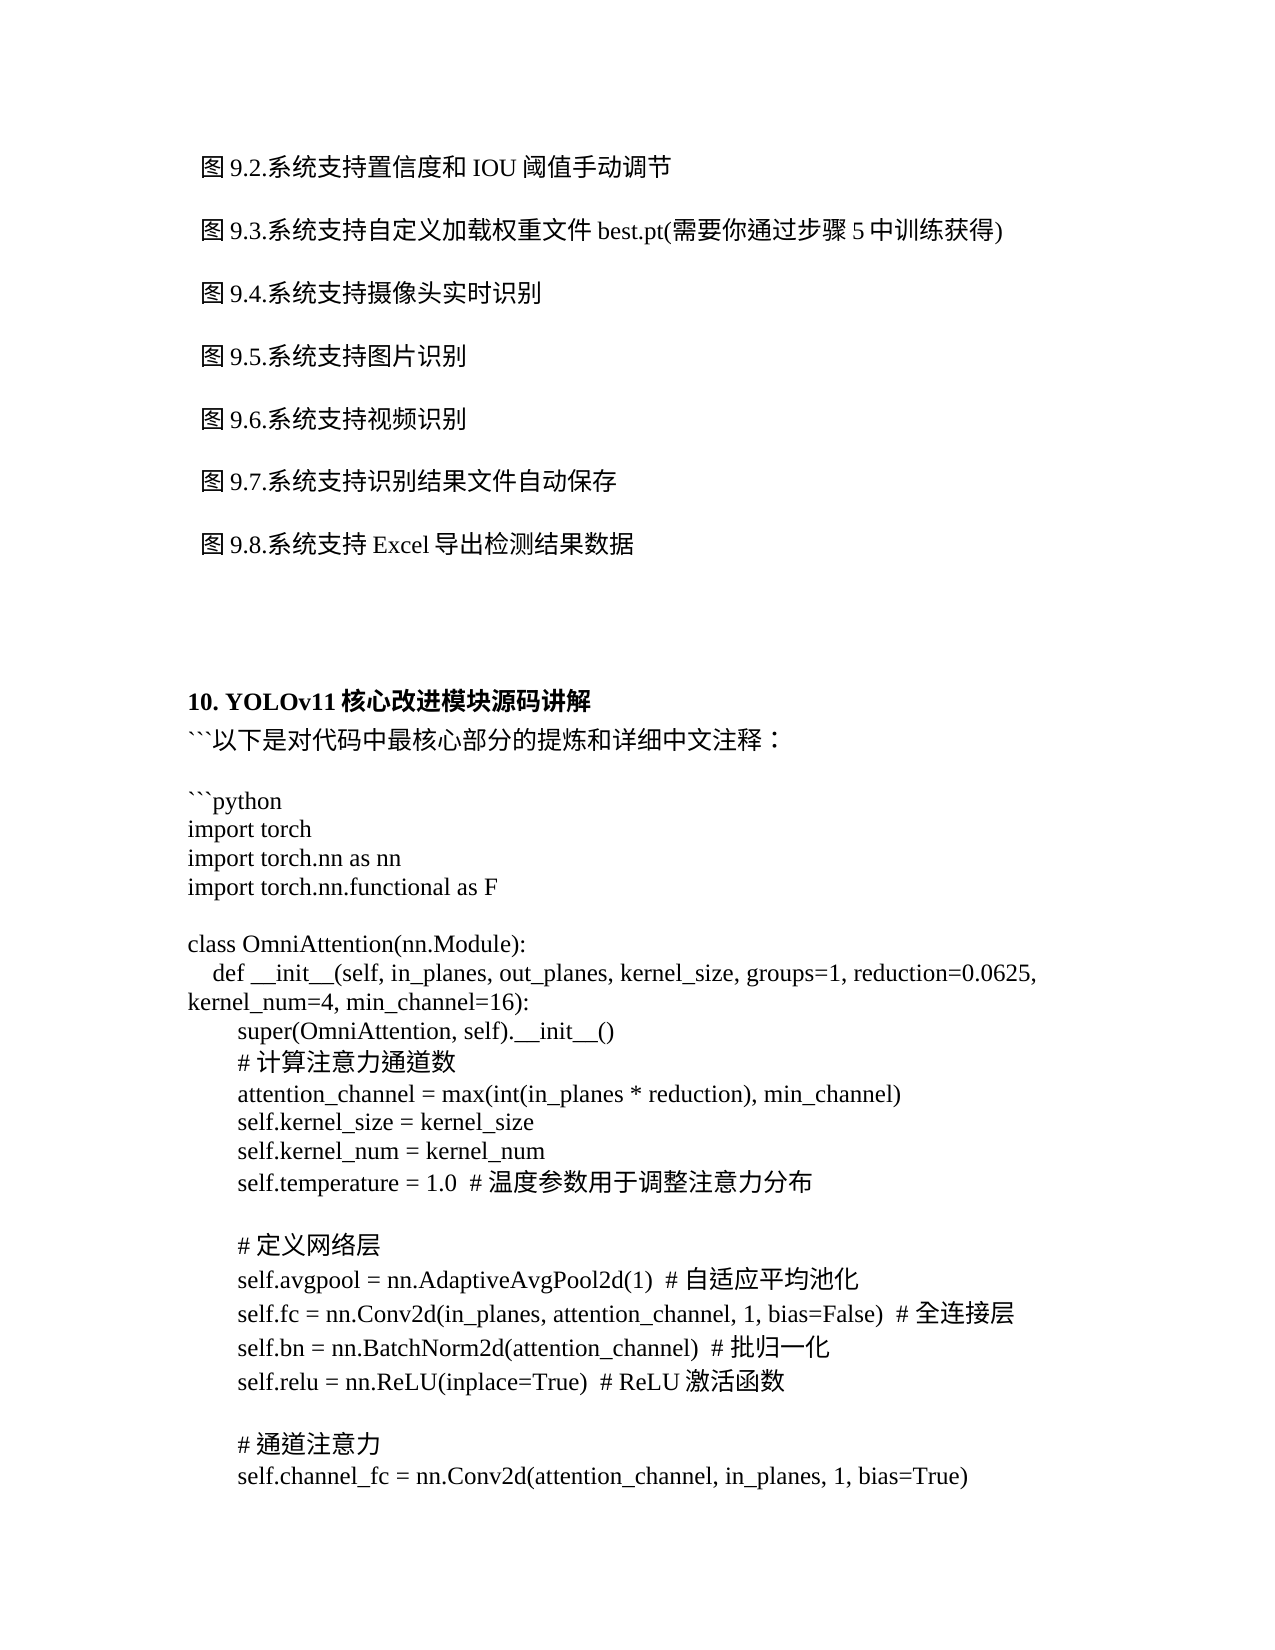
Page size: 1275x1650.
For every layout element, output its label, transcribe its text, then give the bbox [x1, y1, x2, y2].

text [187, 150, 1087, 561]
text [187, 723, 1087, 1489]
subtitle 10. YOLOv11核心改进模块源码讲解 [187, 684, 1087, 718]
